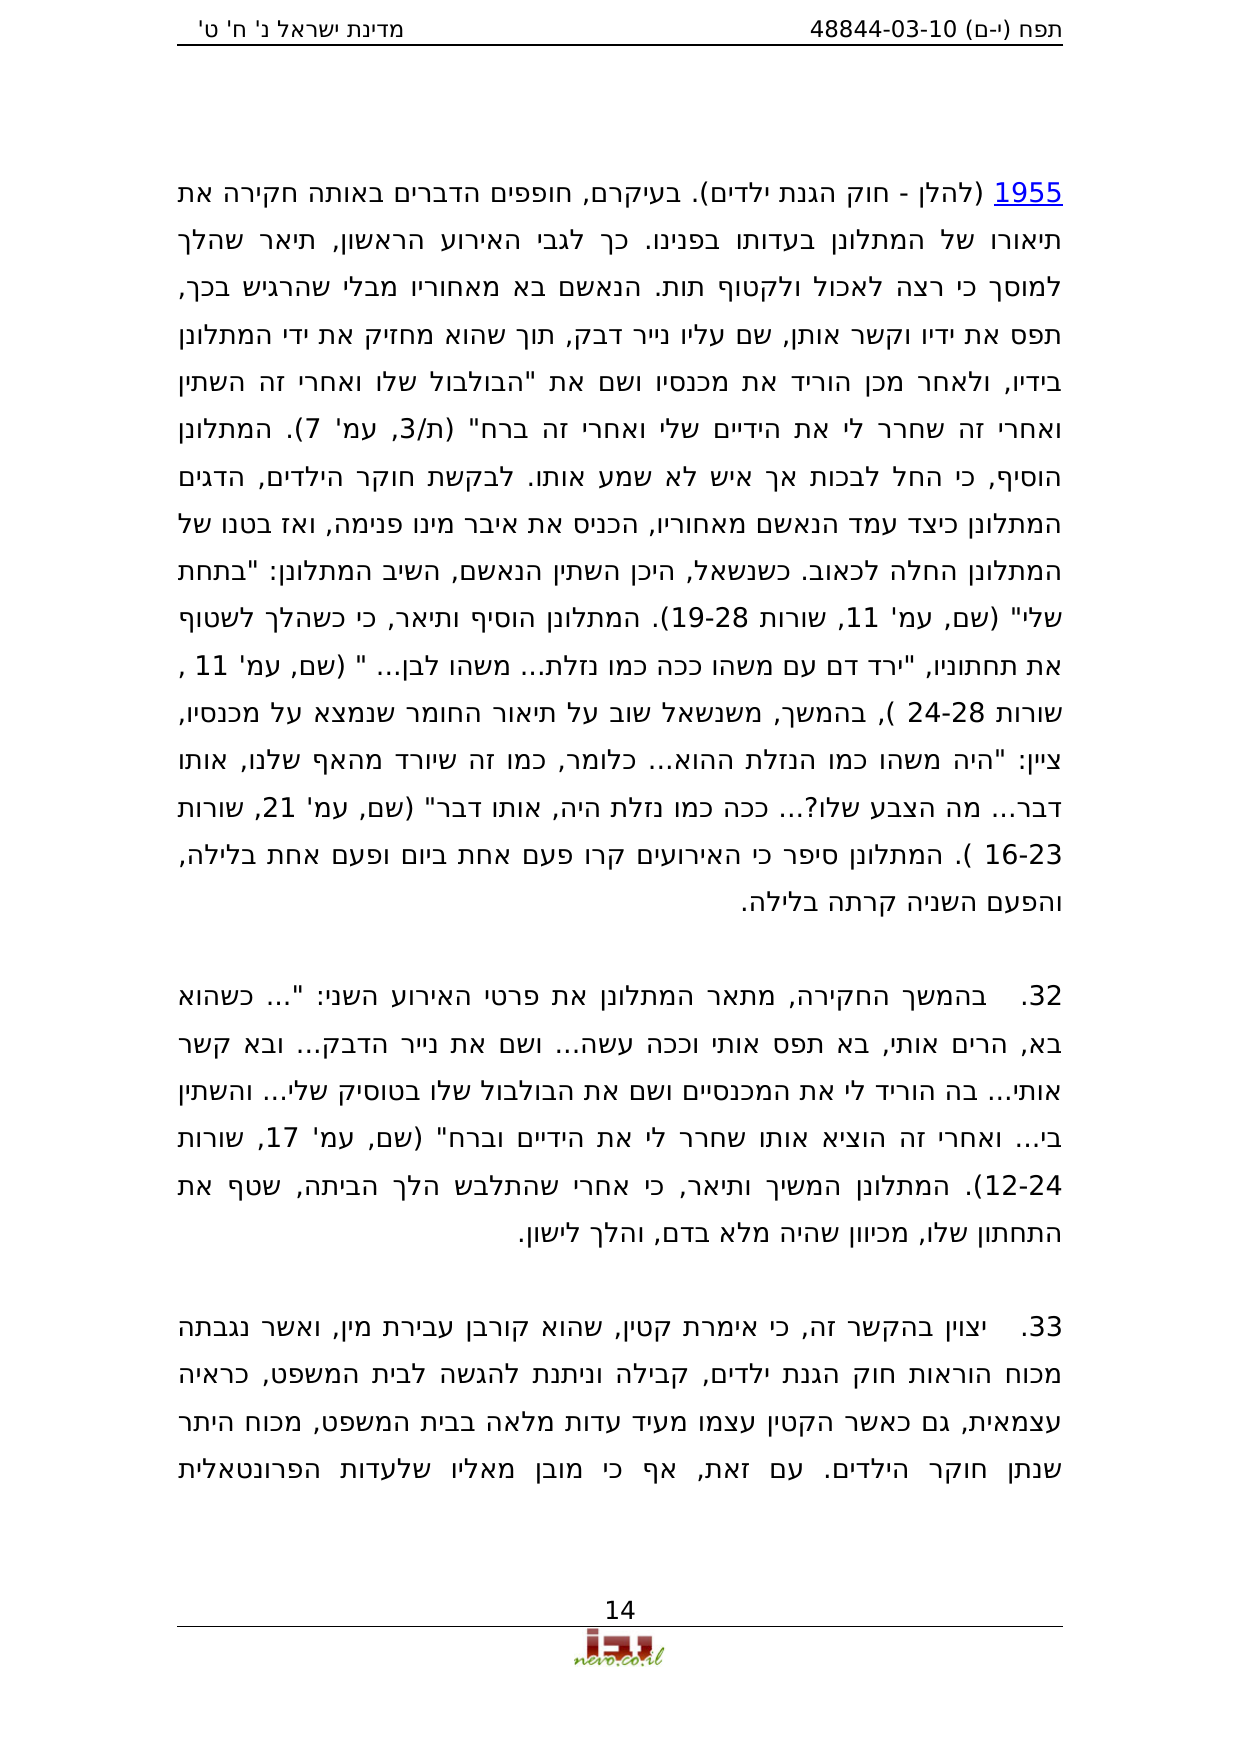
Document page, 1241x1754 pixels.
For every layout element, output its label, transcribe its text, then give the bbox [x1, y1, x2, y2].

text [177, 1311, 1063, 1485]
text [177, 177, 1063, 918]
picture [574, 1628, 666, 1667]
text 32. בהמשך החקירה, מתאר המתלונן את פרטי האירוע השני: "... כשהוא בא, הרים אותי, בא תפס אותי וככה עשה... ושם את נייר הדבק... ובא קשר אותי... בה הוריד לי את המכנסיים ושם את הבולבול שלו בטוסיק שלי... והשתין בי... ואחרי זה הוציא אותו שחרר לי את הידיים וברח" (שם, עמ' 17, שורות 12-24). המתלונן המשיך ותיאר, כי אחרי שהתלבש הלך הביתה, שטף את התחתון שלו, מכיוון שהיה מלא בדם, והלך לישון. [177, 981, 1063, 1249]
